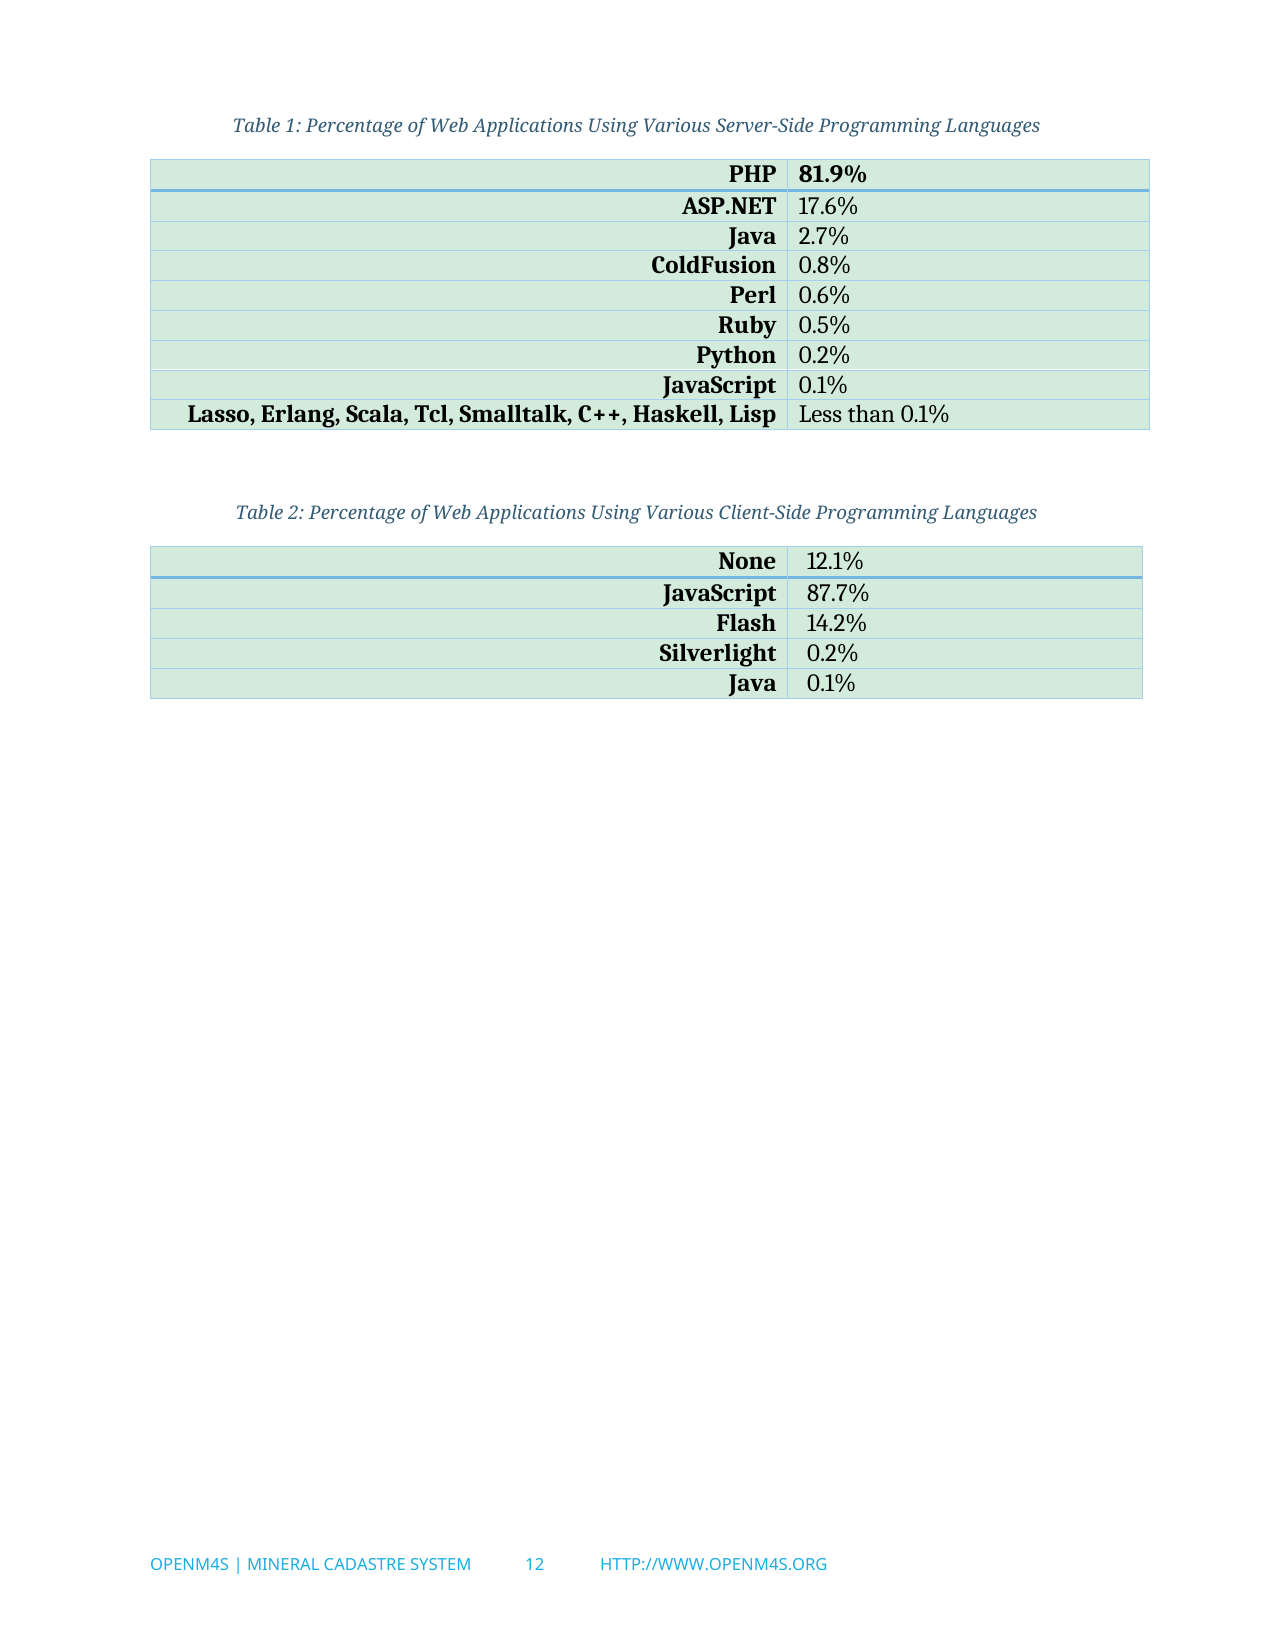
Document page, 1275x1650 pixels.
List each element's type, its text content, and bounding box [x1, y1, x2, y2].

table_cell Flash [151, 609, 787, 638]
table_cell 0.6% [788, 281, 1149, 310]
table_cell [788, 579, 1142, 608]
table_cell Java [151, 222, 787, 250]
table_cell [788, 669, 1142, 698]
table_cell 17.6% [788, 192, 1149, 221]
text Table 1: Percentage of Web Applications Using Various Server-Side Programming Languages [150, 112, 1125, 138]
table_cell ColdFusion [151, 251, 787, 280]
table_cell 0.5% [788, 311, 1149, 340]
table_header 81.9% [788, 160, 1149, 189]
table_cell JavaScript [151, 579, 787, 608]
table_cell Lasso, Erlang, Scala, Tcl, Smalltalk, C++, Haskell, Lisp [151, 400, 787, 429]
table_cell Python [151, 341, 787, 369]
table_cell 0.2% [788, 341, 1149, 369]
table_cell Silverlight [151, 639, 787, 668]
table_cell Ruby [151, 311, 787, 340]
table_cell 0.8% [788, 251, 1149, 280]
table_header [788, 547, 1142, 576]
table_cell 0.1% [788, 371, 1149, 399]
table_cell ASP.NET [151, 192, 787, 221]
table_cell [788, 639, 1142, 668]
table_cell Less than 0.1% [788, 400, 1149, 429]
table_cell JavaScript [151, 371, 787, 399]
table_header PHP [151, 160, 787, 189]
text Table 2: Percentage of Web Applications Using Various Client-Side Programming Languages [150, 499, 1125, 525]
table_cell 2.7% [788, 222, 1149, 250]
table_cell Perl [151, 281, 787, 310]
table_cell Java [151, 669, 787, 698]
table_cell [788, 609, 1142, 638]
table_header None [151, 547, 787, 576]
